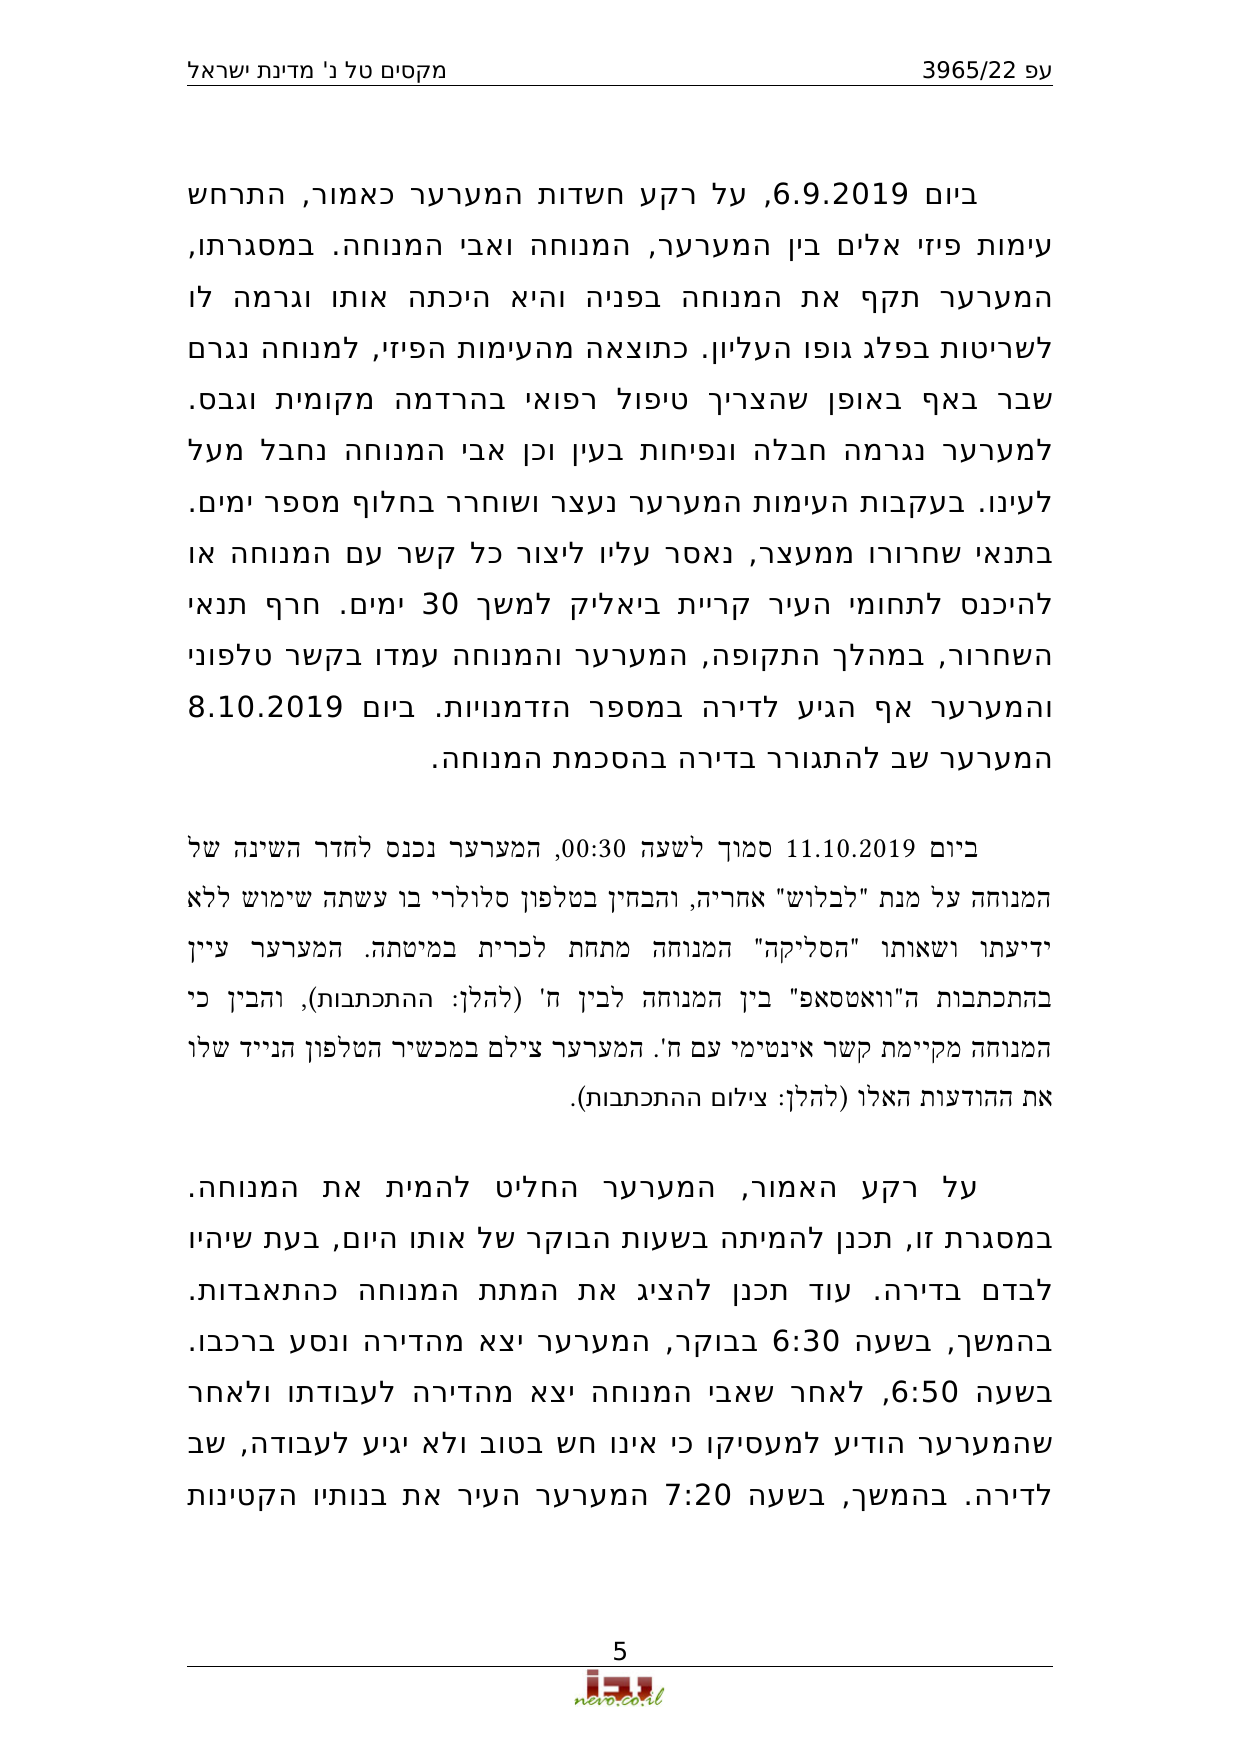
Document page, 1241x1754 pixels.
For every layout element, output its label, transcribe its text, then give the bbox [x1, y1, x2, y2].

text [187, 1170, 1053, 1512]
list ביום 11.10.2019 סמוך לשעה 00:30, המערער נכנס לחדר השינה של המנוחה על מנת "לבלוש" אחריה, והבחין בטלפון סלולרי בו עשתה שימוש ללא ידיעתו ושאותו "הסליקה" המנוחה מתחת לכרית במיטתה. המערער עיין בהתכתבות ה"וואטסאפ" בין המנוחה לבין ח' (להלן: ההתכתבות), והבין כי המנוחה מקיימת קשר אינטימי עם ח'. המערער צילם במכשיר הטלפון הנייד שלו את ההודעות האלו (להלן: צילום ההתכתבות). [187, 832, 1053, 1114]
picture [574, 1669, 666, 1707]
text ביום 6.9.2019, על רקע חשדות המערער כאמור, התרחש עימות פיזי אלים בין המערער, המנוחה ואבי המנוחה. במסגרתו, המערער תקף את המנוחה בפניה והיא היכתה אותו וגרמה לו לשריטות בפלג גופו העליון. כתוצאה מהעימות הפיזי, למנוחה נגרם שבר באף באופן שהצריך טיפול רפואי בהרדמה מקומית וגבס. למערער נגרמה חבלה ונפיחות בעין וכן אבי המנוחה נחבל מעל לעינו. בעקבות העימות המערער נעצר ושוחרר בחלוף מספר ימים. בתנאי שחרורו ממעצר, נאסר עליו ליצור כל קשר עם המנוחה או להיכנס לתחומי העיר קריית ביאליק למשך 30 ימים. חרף תנאי השחרור, במהלך התקופה, המערער והמנוחה עמדו בקשר טלפוני והמערער אף הגיע לדירה במספר הזדמנויות. ביום 8.10.2019 המערער שב להתגורר בדירה בהסכמת המנוחה. [187, 177, 1053, 775]
